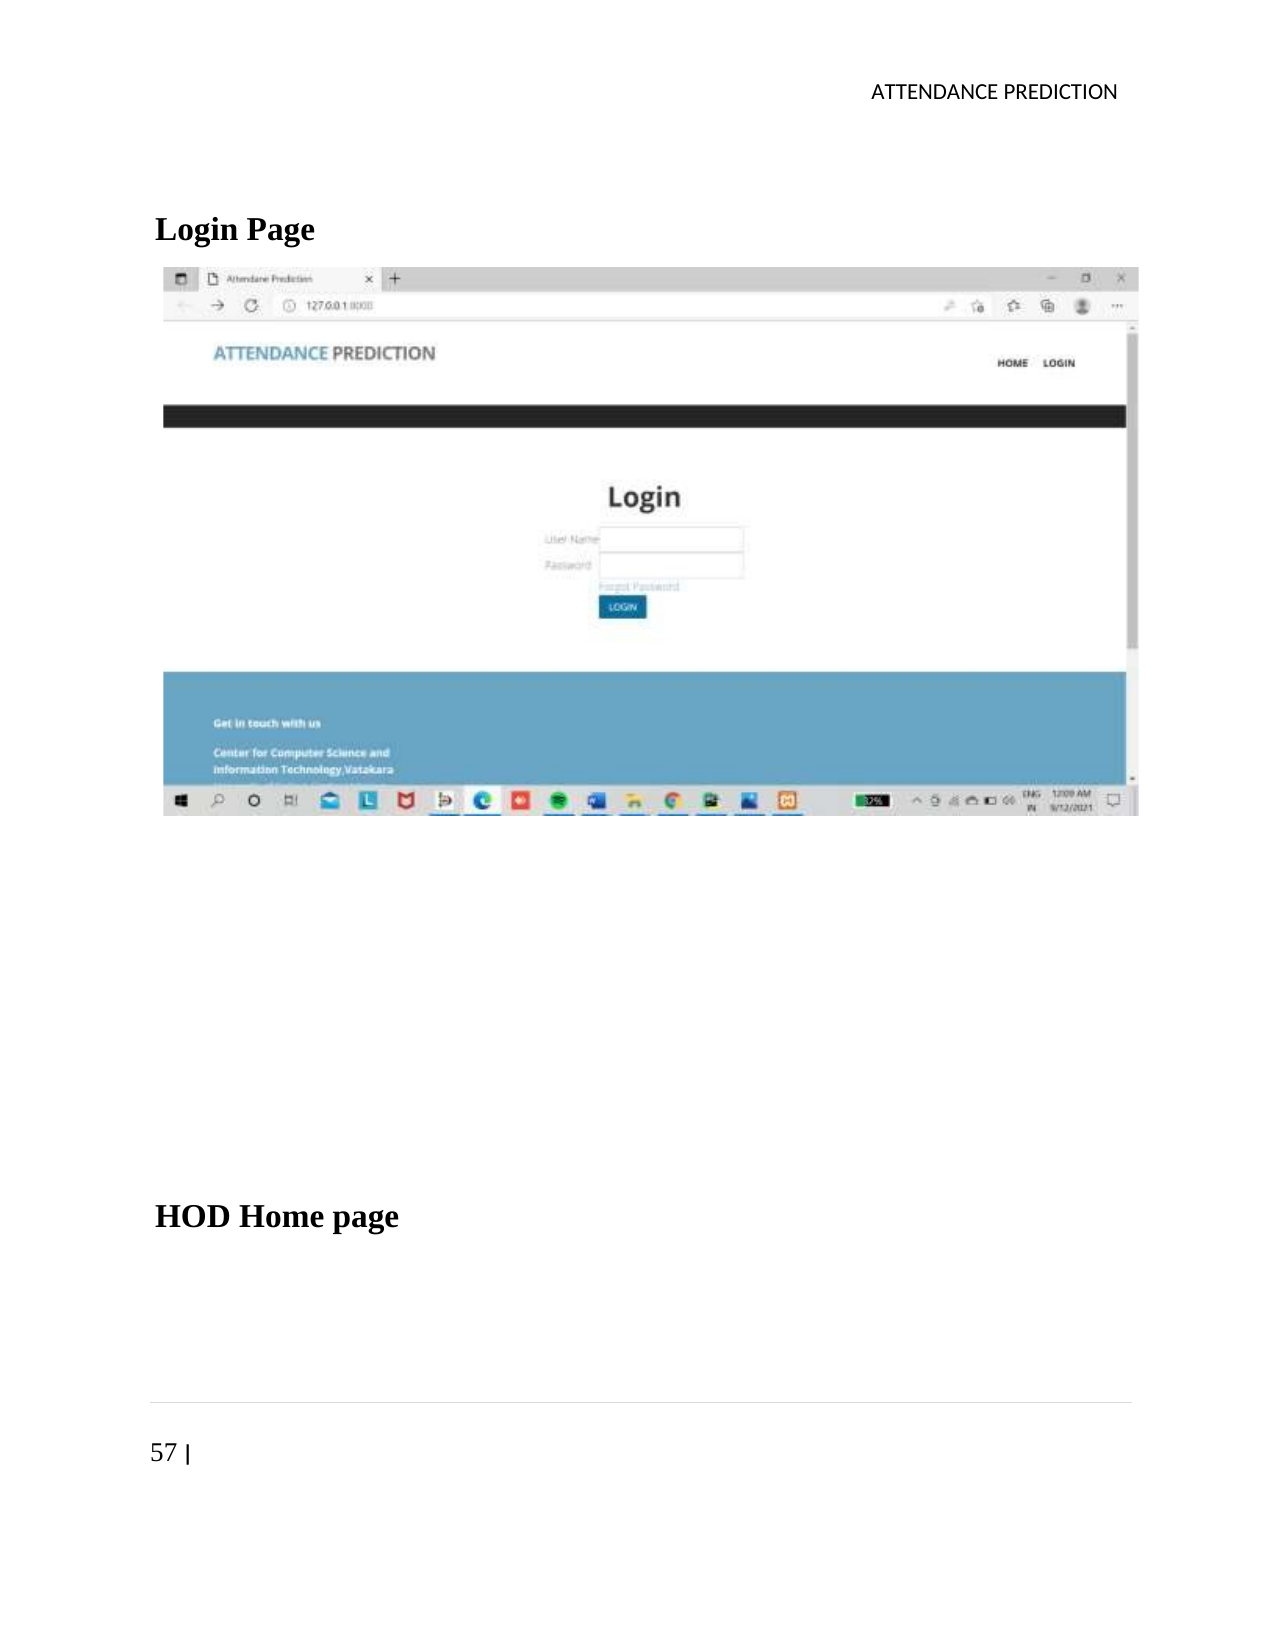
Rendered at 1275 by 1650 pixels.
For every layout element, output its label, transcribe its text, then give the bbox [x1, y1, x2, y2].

subtitle HOD Home page [155, 1197, 1235, 1235]
subtitle Login Page [155, 209, 1235, 248]
picture [163, 267, 1139, 816]
